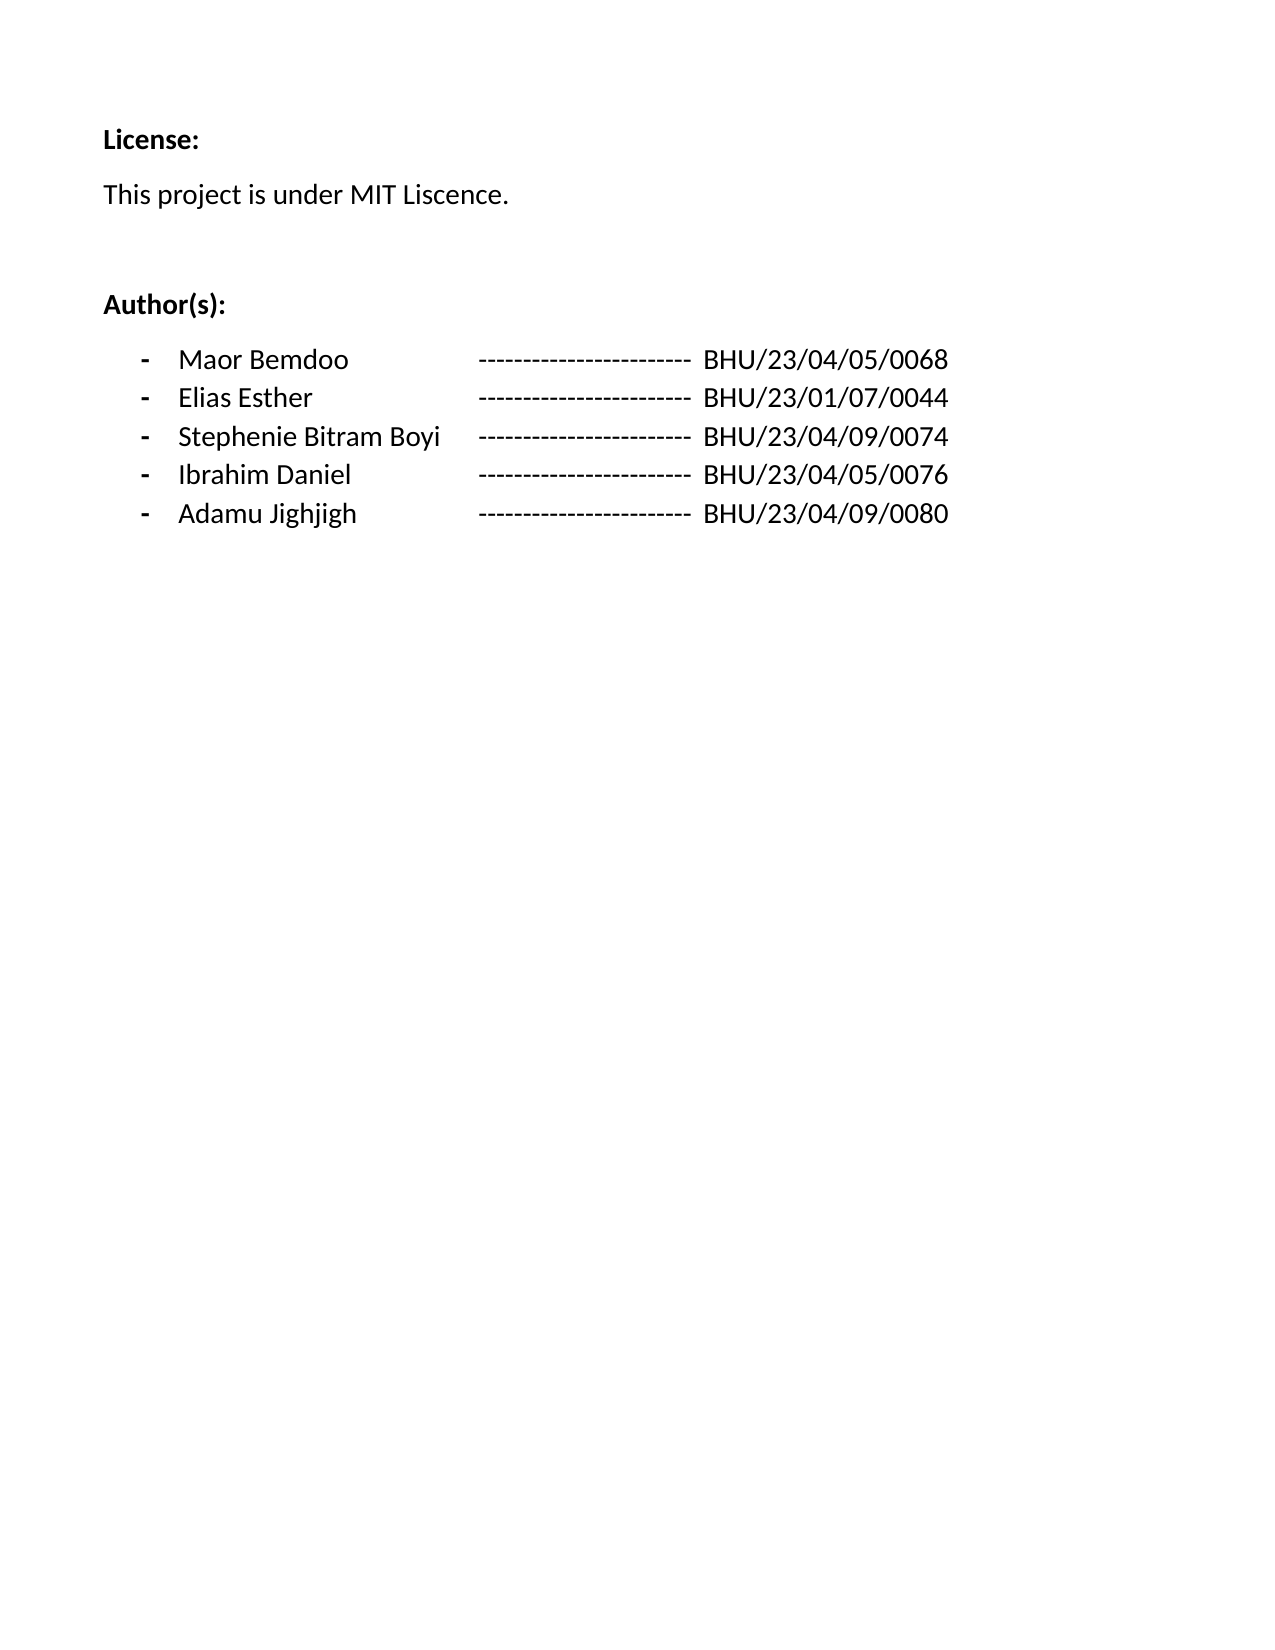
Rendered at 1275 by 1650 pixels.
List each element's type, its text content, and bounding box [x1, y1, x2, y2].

text License: [103, 121, 1125, 156]
list Adamu Jighjigh ------------------------ BHU/23/04/09/0080 [141, 495, 1125, 531]
text This project is under MIT Liscence. [103, 176, 1125, 211]
text Author(s): [103, 286, 1125, 322]
list Elias Esther ------------------------ BHU/23/01/07/0044 [141, 379, 1125, 415]
list Stephenie Bitram Boyi ------------------------ BHU/23/04/09/0074 [141, 418, 1125, 454]
list Ibrahim Daniel ------------------------ BHU/23/04/05/0076 [141, 456, 1125, 492]
list Maor Bemdoo ------------------------ BHU/23/04/05/0068 [141, 341, 1125, 377]
